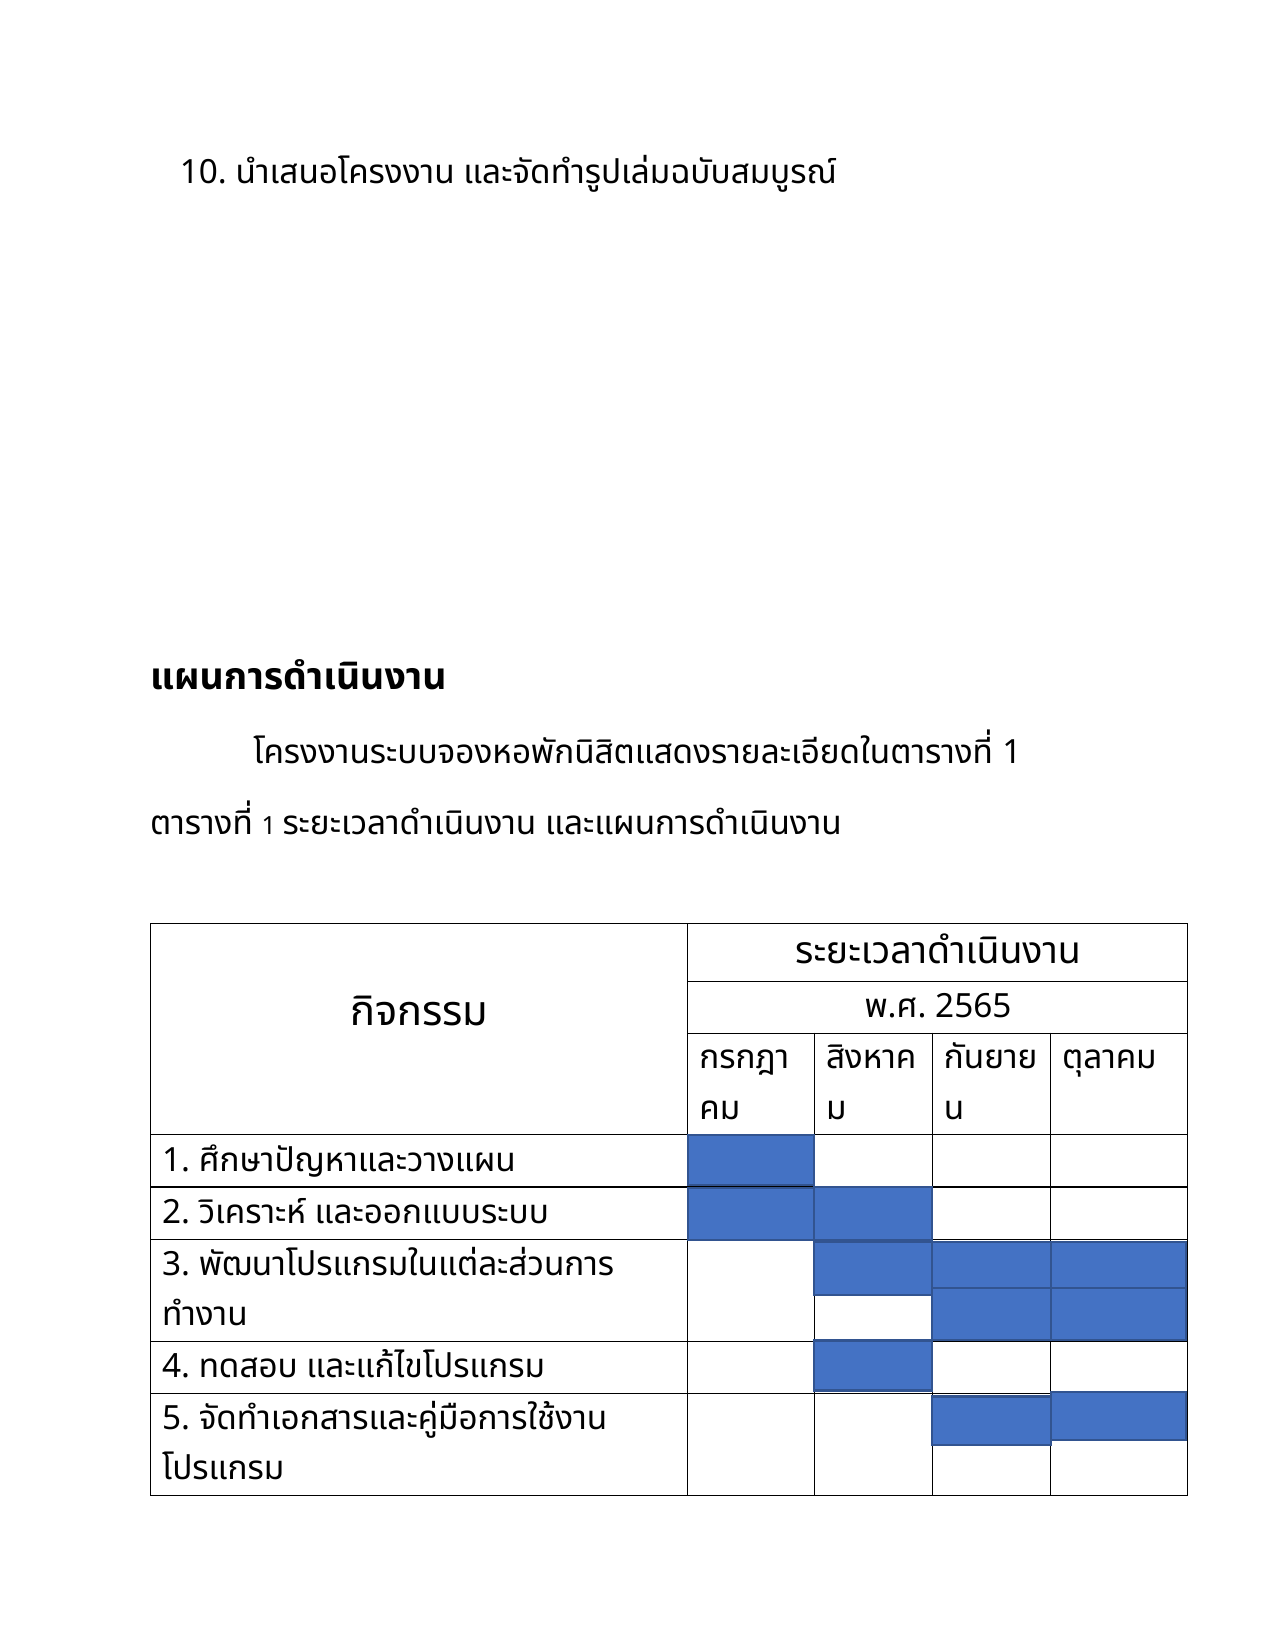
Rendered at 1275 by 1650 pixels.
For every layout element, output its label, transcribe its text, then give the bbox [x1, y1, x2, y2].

table_cell กรกฎาคม [688, 1034, 814, 1134]
table_cell 5. จัดทำเอกสารและคู่มือการใช้งานโปรแกรม [151, 1394, 687, 1495]
table_cell 2. วิเคราะห์ และออกแบบระบบ [151, 1188, 687, 1238]
text โครงงานระบบจองหอพักนิสิตแสดงรายละเอียดในตารางที่ 1 [150, 727, 1125, 778]
table_cell [815, 1135, 932, 1186]
table_cell สิงหาคม [815, 1034, 932, 1134]
table_header ระยะเวลาดำเนินงาน [688, 924, 1187, 981]
table_cell [933, 1342, 1050, 1393]
table_cell ตุลาคม [1051, 1034, 1187, 1134]
table_cell 4. ทดสอบ และแก้ไขโปรแกรม [151, 1342, 687, 1393]
table_cell [688, 1394, 814, 1495]
table_cell [815, 1394, 932, 1495]
table_cell [815, 1296, 931, 1339]
table_cell [1051, 1188, 1187, 1238]
text 10. นำเสนอโครงงาน และจัดทำรูปเล่มฉบับสมบูรณ์ [106, 148, 1125, 198]
text แผนการดำเนินงาน [150, 649, 1125, 706]
table_cell [933, 1446, 1050, 1495]
table_cell [1051, 1441, 1187, 1495]
table_cell 1. ศึกษาปัญหาและวางแผน [151, 1135, 687, 1186]
table_cell [933, 1188, 1050, 1238]
table_cell [933, 1135, 1050, 1186]
table_cell [688, 1342, 814, 1393]
table_cell 3. พัฒนาโปรแกรมในแต่ละส่วนการทำงาน [151, 1240, 687, 1341]
table_cell [688, 1241, 814, 1341]
table_header กิจกรรม [151, 924, 687, 1134]
table_cell พ.ศ. 2565 [688, 982, 1187, 1032]
table_cell [1051, 1135, 1187, 1186]
text ตารางที่ 1 ระยะเวลาดำเนินงาน และแผนการดำเนินงาน [150, 799, 1125, 849]
table_cell [1051, 1342, 1187, 1391]
table_cell กันยายน [933, 1034, 1050, 1134]
